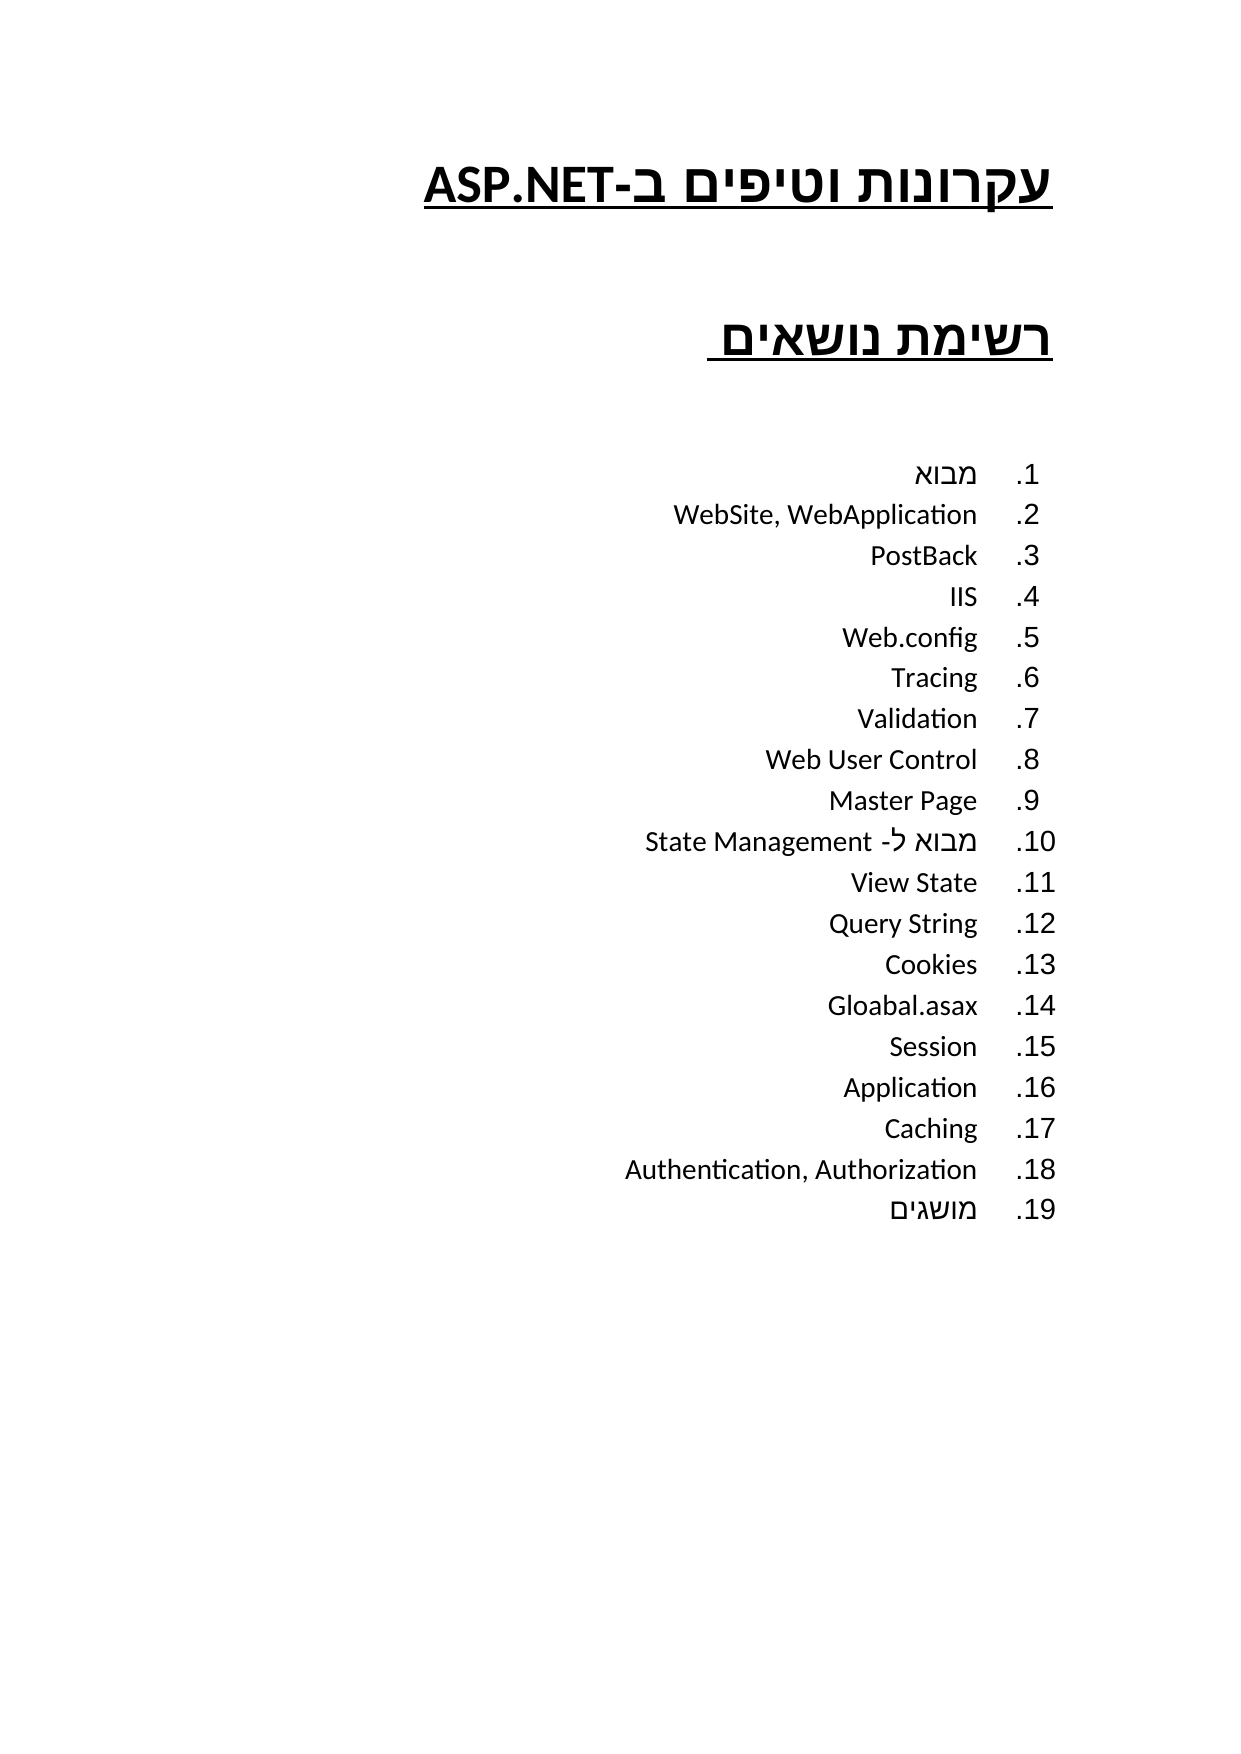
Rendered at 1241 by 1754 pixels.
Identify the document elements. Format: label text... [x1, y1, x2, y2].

list Validation [187, 701, 1015, 736]
list Application [187, 1069, 1015, 1104]
list Caching [187, 1110, 1015, 1146]
list PostBack [187, 537, 1015, 572]
list Authentication, Authorization [187, 1151, 1015, 1186]
list Cookies [187, 946, 1015, 982]
text רשימת נושאים [187, 309, 1053, 366]
list מושגים [187, 1192, 1015, 1225]
list Tracing [187, 659, 1015, 695]
text עקרונות וטיפים ב-ASP.NET [187, 150, 1053, 216]
list Query String [187, 905, 1015, 941]
list Web User Control [187, 741, 1015, 777]
list Web.config [187, 619, 1015, 654]
list Master Page [187, 782, 1015, 818]
list IIS [187, 578, 1015, 613]
list מבוא [187, 457, 1015, 491]
list View State [187, 864, 1015, 900]
list Gloabal.asax [187, 987, 1015, 1023]
list WebSite, WebApplication [187, 496, 1015, 531]
list Session [187, 1028, 1015, 1064]
list מבוא ל- State Management [187, 823, 1015, 859]
